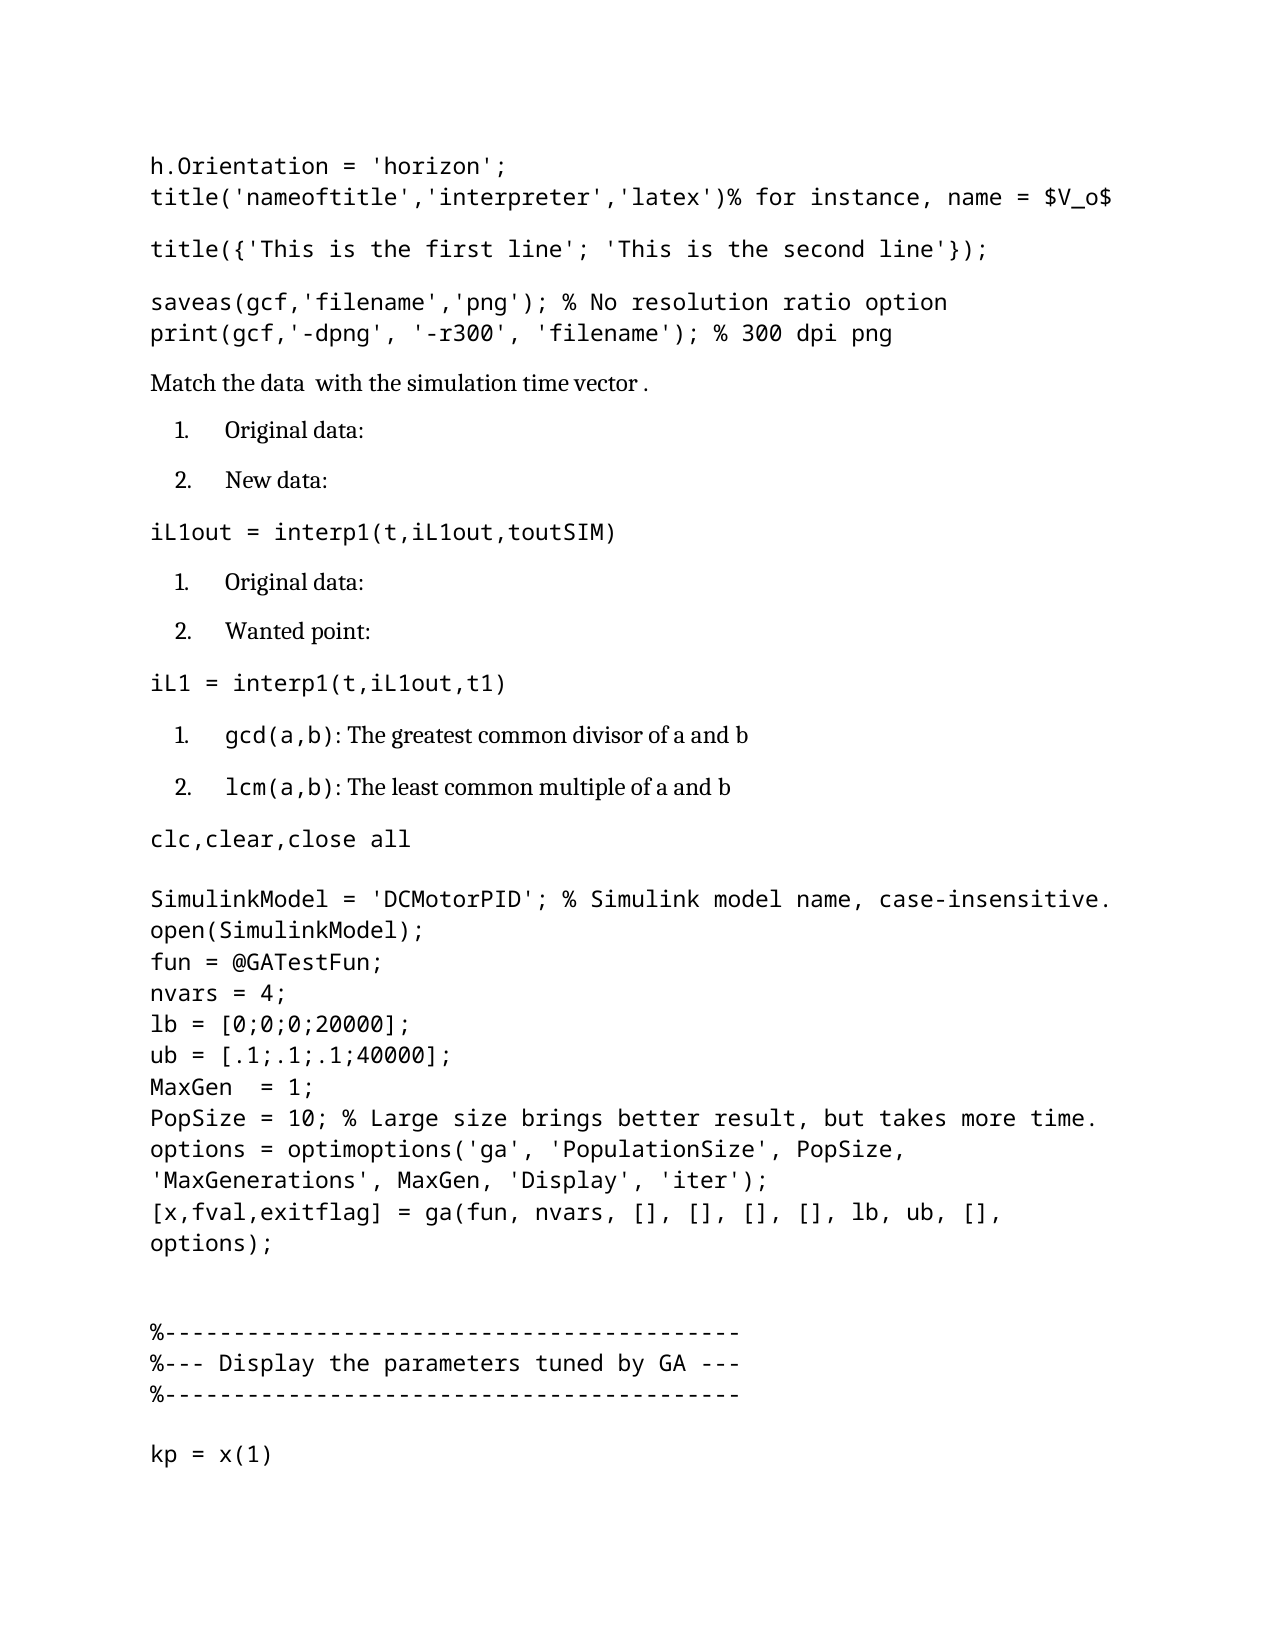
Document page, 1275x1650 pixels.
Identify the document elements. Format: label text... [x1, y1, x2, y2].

text Match the data with the simulation time vector . [150, 369, 1125, 397]
list Original data: [175, 567, 1125, 596]
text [150, 150, 1125, 212]
list gcd(a,b): The greatest common divisor of a and b [175, 719, 1125, 750]
text title({'This is the first line'; 'This is the second line'}); [150, 233, 1125, 264]
text iL1 = interp1(t,iL1out,t1) [150, 667, 1125, 698]
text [150, 823, 1125, 1469]
list Wanted point: [175, 617, 1125, 646]
list lcm(a,b): The least common multiple of a and b [175, 771, 1125, 802]
text saveas(gcf,'filename','png'); % No resolution ratio option print(gcf,'-dpng', '-r300', 'filename'); % 300 dpi png [150, 285, 1125, 348]
text iL1out = interp1(t,iL1out,toutSIM) [150, 515, 1125, 547]
list Original data: [175, 416, 1125, 445]
list New data: [175, 466, 1125, 494]
